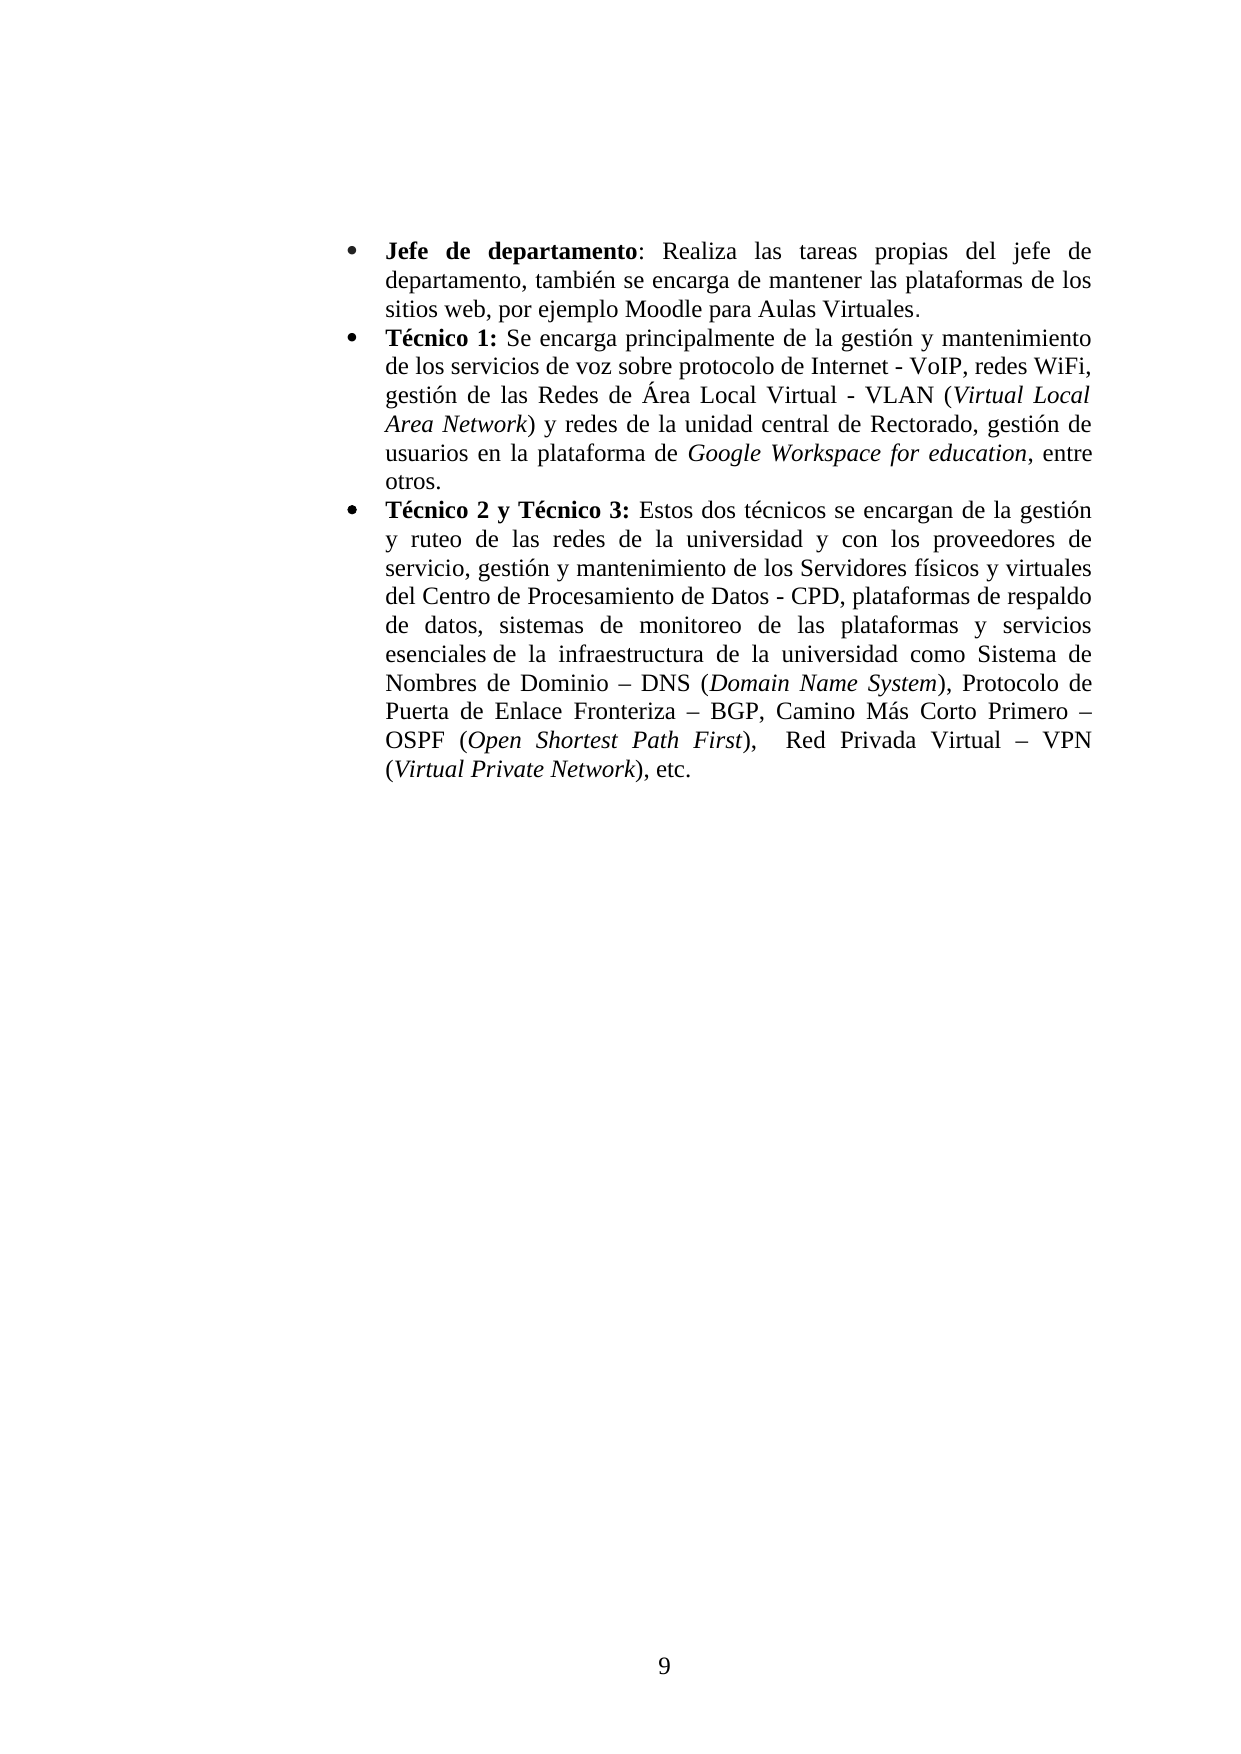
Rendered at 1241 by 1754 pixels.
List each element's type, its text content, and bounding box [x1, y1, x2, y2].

list Técnico 2 y Técnico 3: Estos dos técnicos se encargan de la gestión y ruteo de las redes de la universidad y con los proveedores de servicio, gestión y mantenimiento de los Servidores físicos y virtuales del Centro de Procesamiento de Datos - CPD, plataformas de respaldo de datos, sistemas de monitoreo de las plataformas y servicios esenciales de la infraestructura de la universidad como Sistema de Nombres de Dominio – DNS (Domain Name System), Protocolo de Puerta de Enlace Fronteriza – BGP, Camino Más Corto Primero – OSPF (Open Shortest Path First), Red Privada Virtual – VPN (Virtual Private Network), etc. [348, 495, 1092, 783]
list Jefe de departamento: Realiza las tareas propias del jefe de departamento, también se encarga de mantener las plataformas de los sitios web, por ejemplo Moodle para Aulas Virtuales. [348, 236, 1092, 323]
list Técnico 1: Se encarga principalmente de la gestión y mantenimiento de los servicios de voz sobre protocolo de Internet - VoIP, redes WiFi, gestión de las Redes de Área Local Virtual - VLAN (Virtual Local Area Network) y redes de la unidad central de Rectorado, gestión de usuarios en la plataforma de Google Workspace for education, entre otros. [348, 323, 1092, 495]
